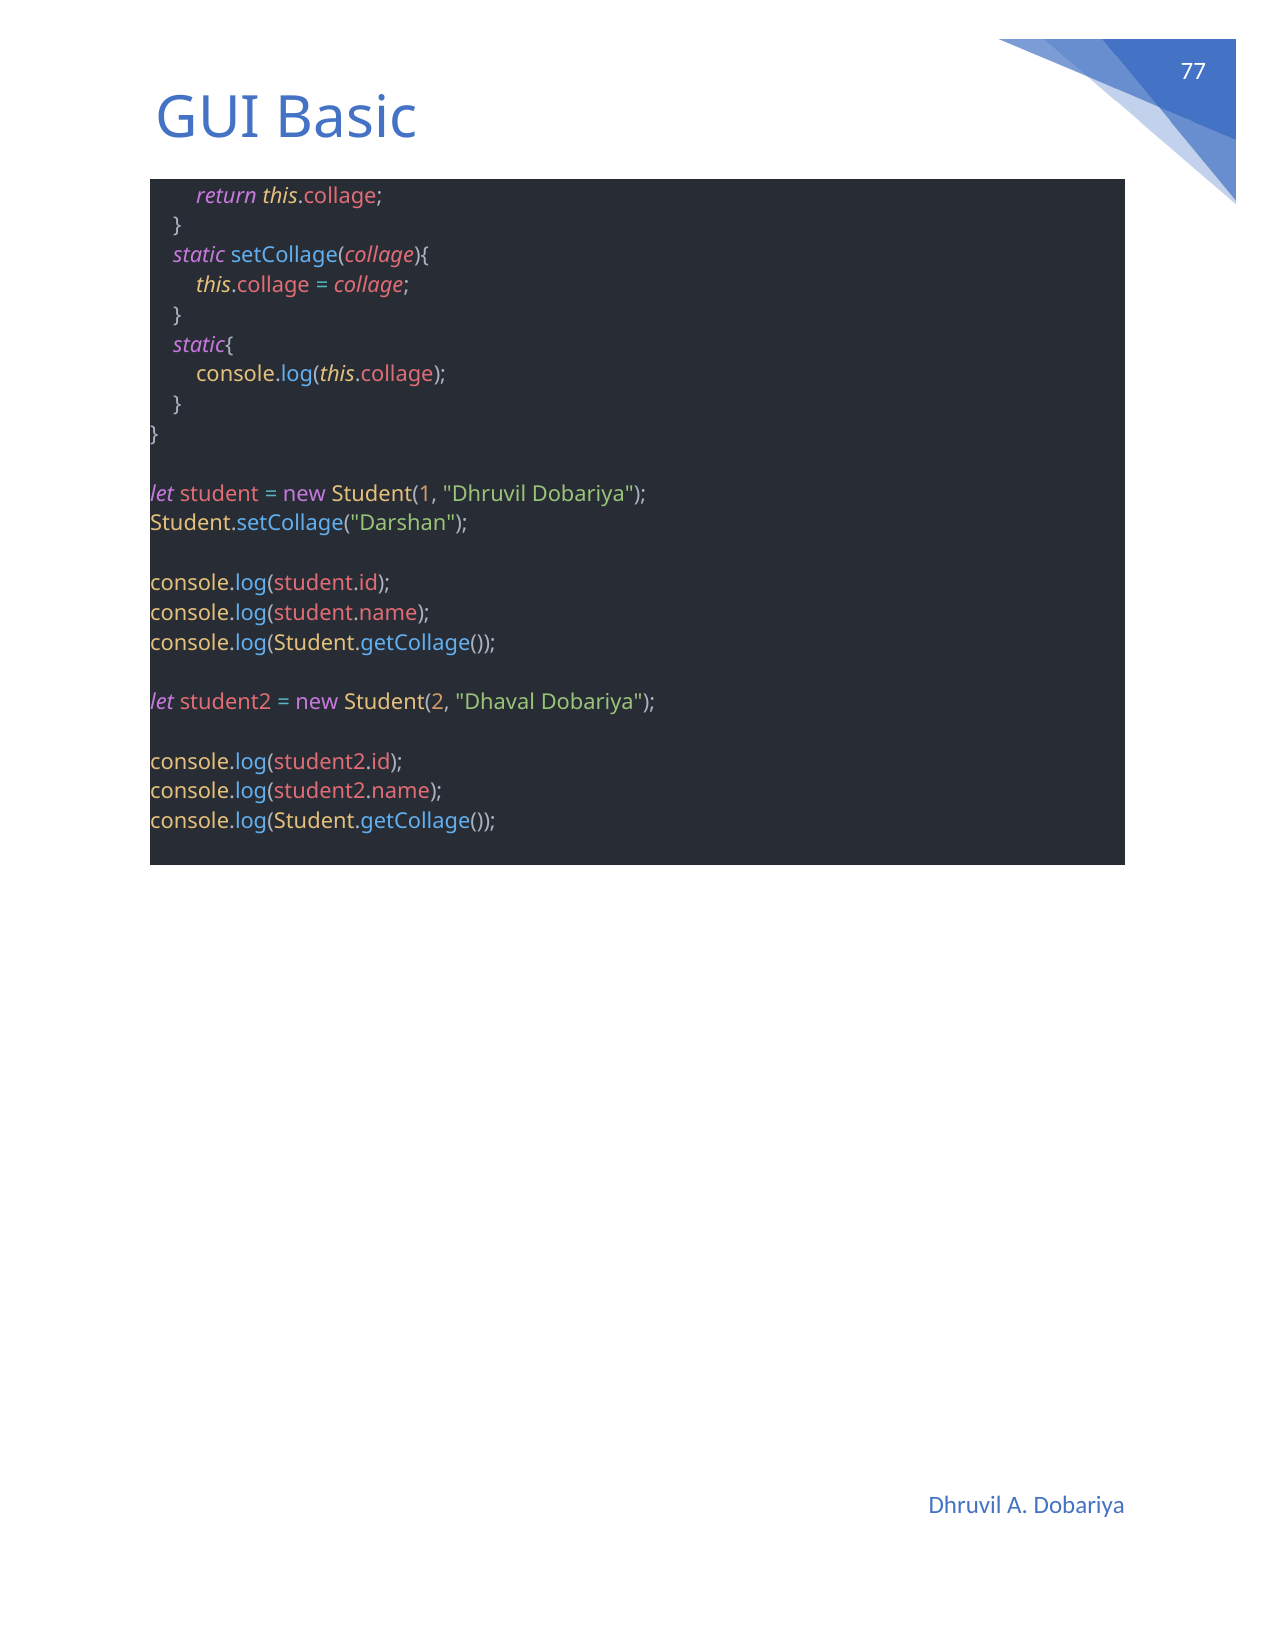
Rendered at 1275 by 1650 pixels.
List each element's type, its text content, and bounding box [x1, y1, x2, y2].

text console.log(Student.getCollage()); [150, 805, 1125, 835]
text console.log(Student.getCollage()); [150, 626, 1125, 656]
text let student2 = new Student(2, "Dhaval Dobariya"); [150, 686, 1125, 716]
text } [150, 388, 1125, 418]
text console.log(student2.id); [150, 746, 1125, 775]
text } [150, 418, 1125, 448]
text let student = new Student(1, "Dhruvil Dobariya"); [150, 477, 1125, 507]
text console.log(student.name); [150, 597, 1125, 626]
text console.log(this.collage); [150, 358, 1125, 388]
text console.log(student.id); [150, 567, 1125, 597]
text this.collage = collage; [150, 269, 1125, 299]
text static setCollage(collage){ [150, 239, 1125, 269]
text } [150, 299, 1125, 328]
text Student.setCollage("Darshan"); [150, 507, 1125, 537]
text static{ [150, 328, 1125, 358]
text return this.collage; [150, 179, 1125, 209]
text } [150, 209, 1125, 239]
text console.log(student2.name); [150, 775, 1125, 805]
picture [997, 39, 1236, 205]
